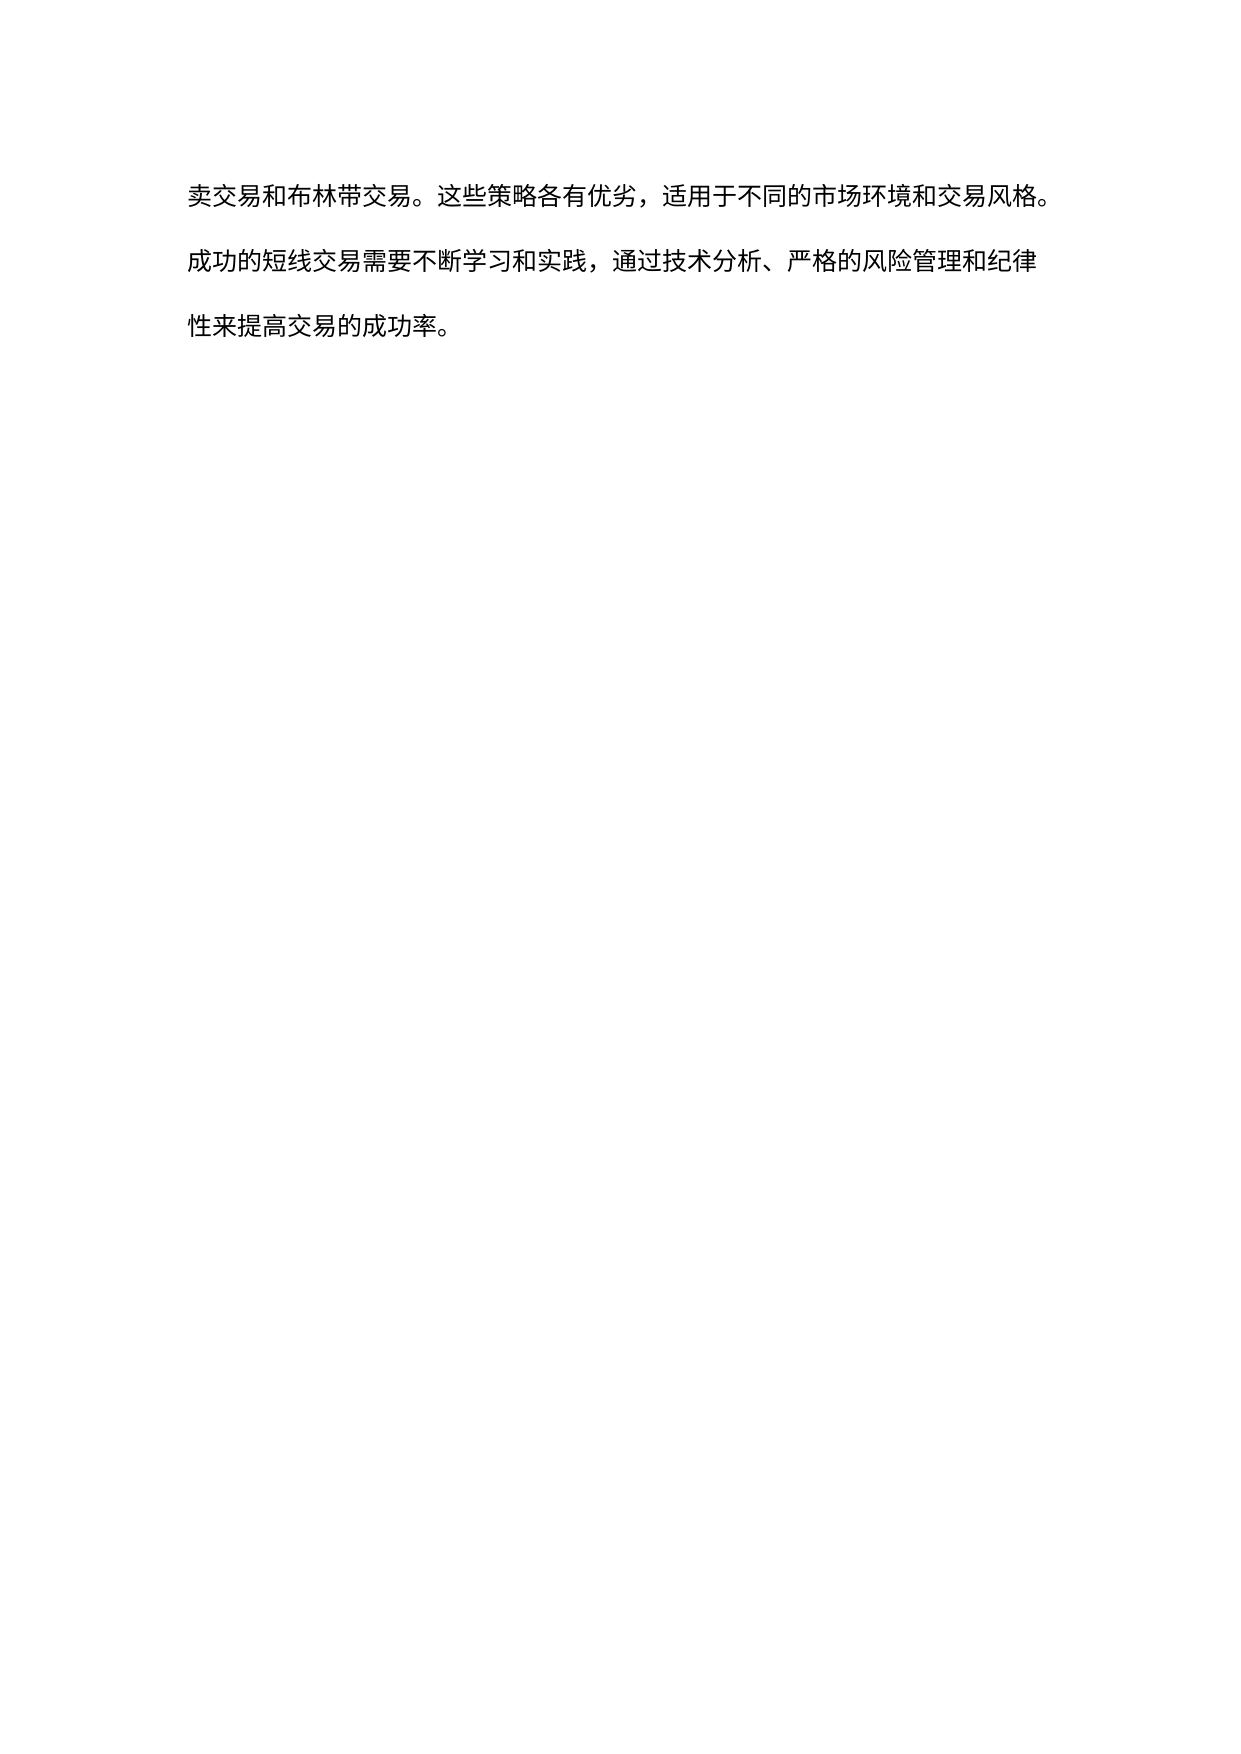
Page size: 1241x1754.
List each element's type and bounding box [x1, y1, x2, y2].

text [187, 162, 1053, 357]
